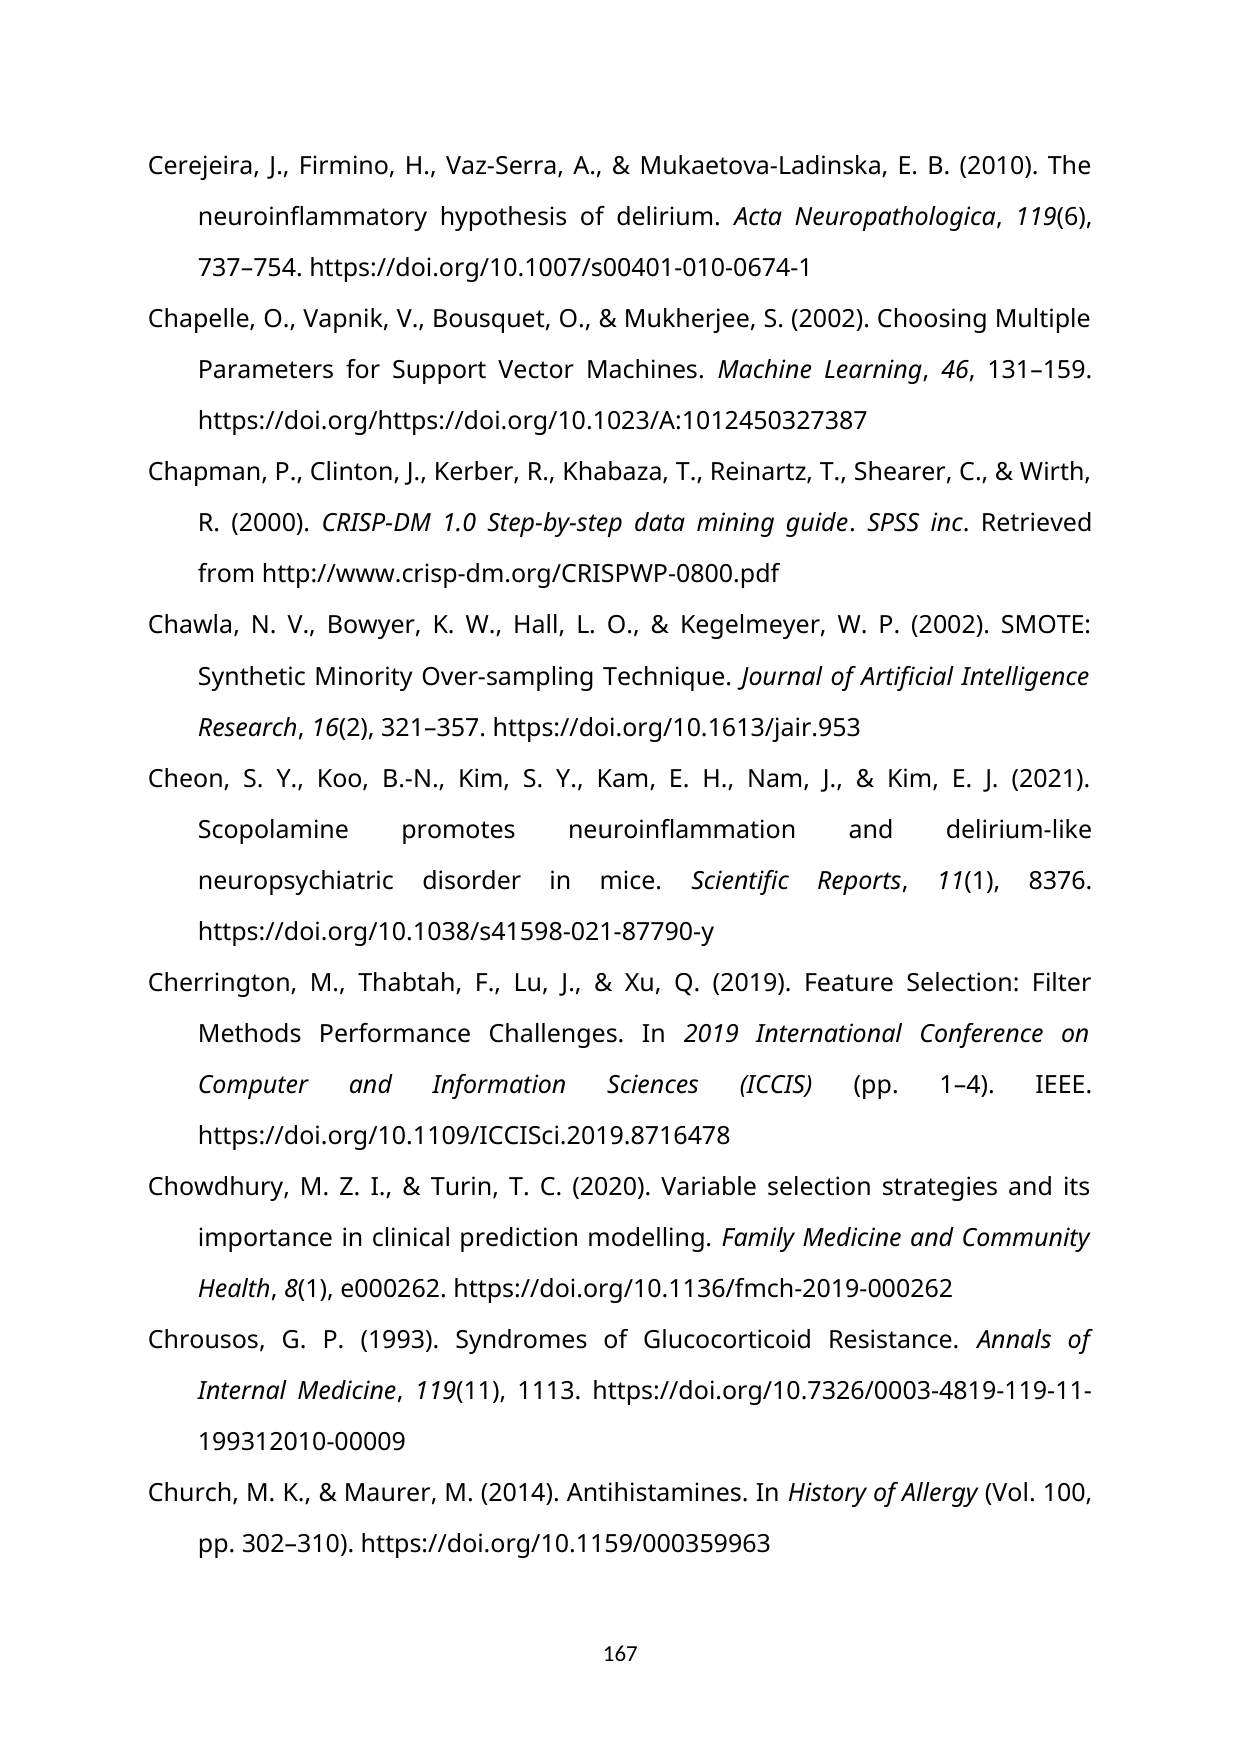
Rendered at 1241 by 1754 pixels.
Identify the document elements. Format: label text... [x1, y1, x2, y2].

text Chawla, N. V., Bowyer, K. W., Hall, L. O., & Kegelmeyer, W. P. (2002). SMOTE: Synthetic Minority Over-sampling Technique. Journal of Artificial Intelligence Research, 16(2), 321–357. https://doi.org/10.1613/jair.953 [148, 607, 1092, 743]
text Cherrington, M., Thabtah, F., Lu, J., & Xu, Q. (2019). Feature Selection: Filter Methods Performance Challenges. In 2019 International Conference on Computer and Information Sciences (ICCIS) (pp. 1–4). IEEE. https://doi.org/10.1109/ICCISci.2019.8716478 [148, 964, 1092, 1152]
text Cheon, S. Y., Koo, B.-N., Kim, S. Y., Kam, E. H., Nam, J., & Kim, E. J. (2021). Scopolamine promotes neuroinflammation and delirium-like neuropsychiatric disorder in mice. Scientific Reports, 11(1), 8376. https://doi.org/10.1038/s41598-021-87790-y [148, 760, 1092, 947]
text Chowdhury, M. Z. I., & Turin, T. C. (2020). Variable selection strategies and its importance in clinical prediction modelling. Family Medicine and Community Health, 8(1), e000262. https://doi.org/10.1136/fmch-2019-000262 [148, 1168, 1092, 1305]
text Chapman, P., Clinton, J., Kerber, R., Khabaza, T., Reinartz, T., Shearer, C., & Wirth, R. (2000). CRISP-DM 1.0 Step-by-step data mining guide. SPSS inc. Retrieved from http://www.crisp-dm.org/CRISPWP-0800.pdf [148, 454, 1092, 590]
text Chapelle, O., Vapnik, V., Bousquet, O., & Mukherjee, S. (2002). Choosing Multiple Parameters for Support Vector Machines. Machine Learning, 46, 131–159. https://doi.org/https://doi.org/10.1023/A:1012450327387 [148, 301, 1092, 437]
text Cerejeira, J., Firmino, H., Vaz-Serra, A., & Mukaetova-Ladinska, E. B. (2010). The neuroinflammatory hypothesis of delirium. Acta Neuropathologica, 119(6), 737–754. https://doi.org/10.1007/s00401-010-0674-1 [148, 148, 1092, 284]
text Church, M. K., & Maurer, M. (2014). Antihistamines. In History of Allergy (Vol. 100, pp. 302–310). https://doi.org/10.1159/000359963 [148, 1475, 1092, 1560]
text Chrousos, G. P. (1993). Syndromes of Glucocorticoid Resistance. Annals of Internal Medicine, 119(11), 1113. https://doi.org/10.7326/0003-4819-119-11-199312010-00009 [148, 1322, 1092, 1458]
